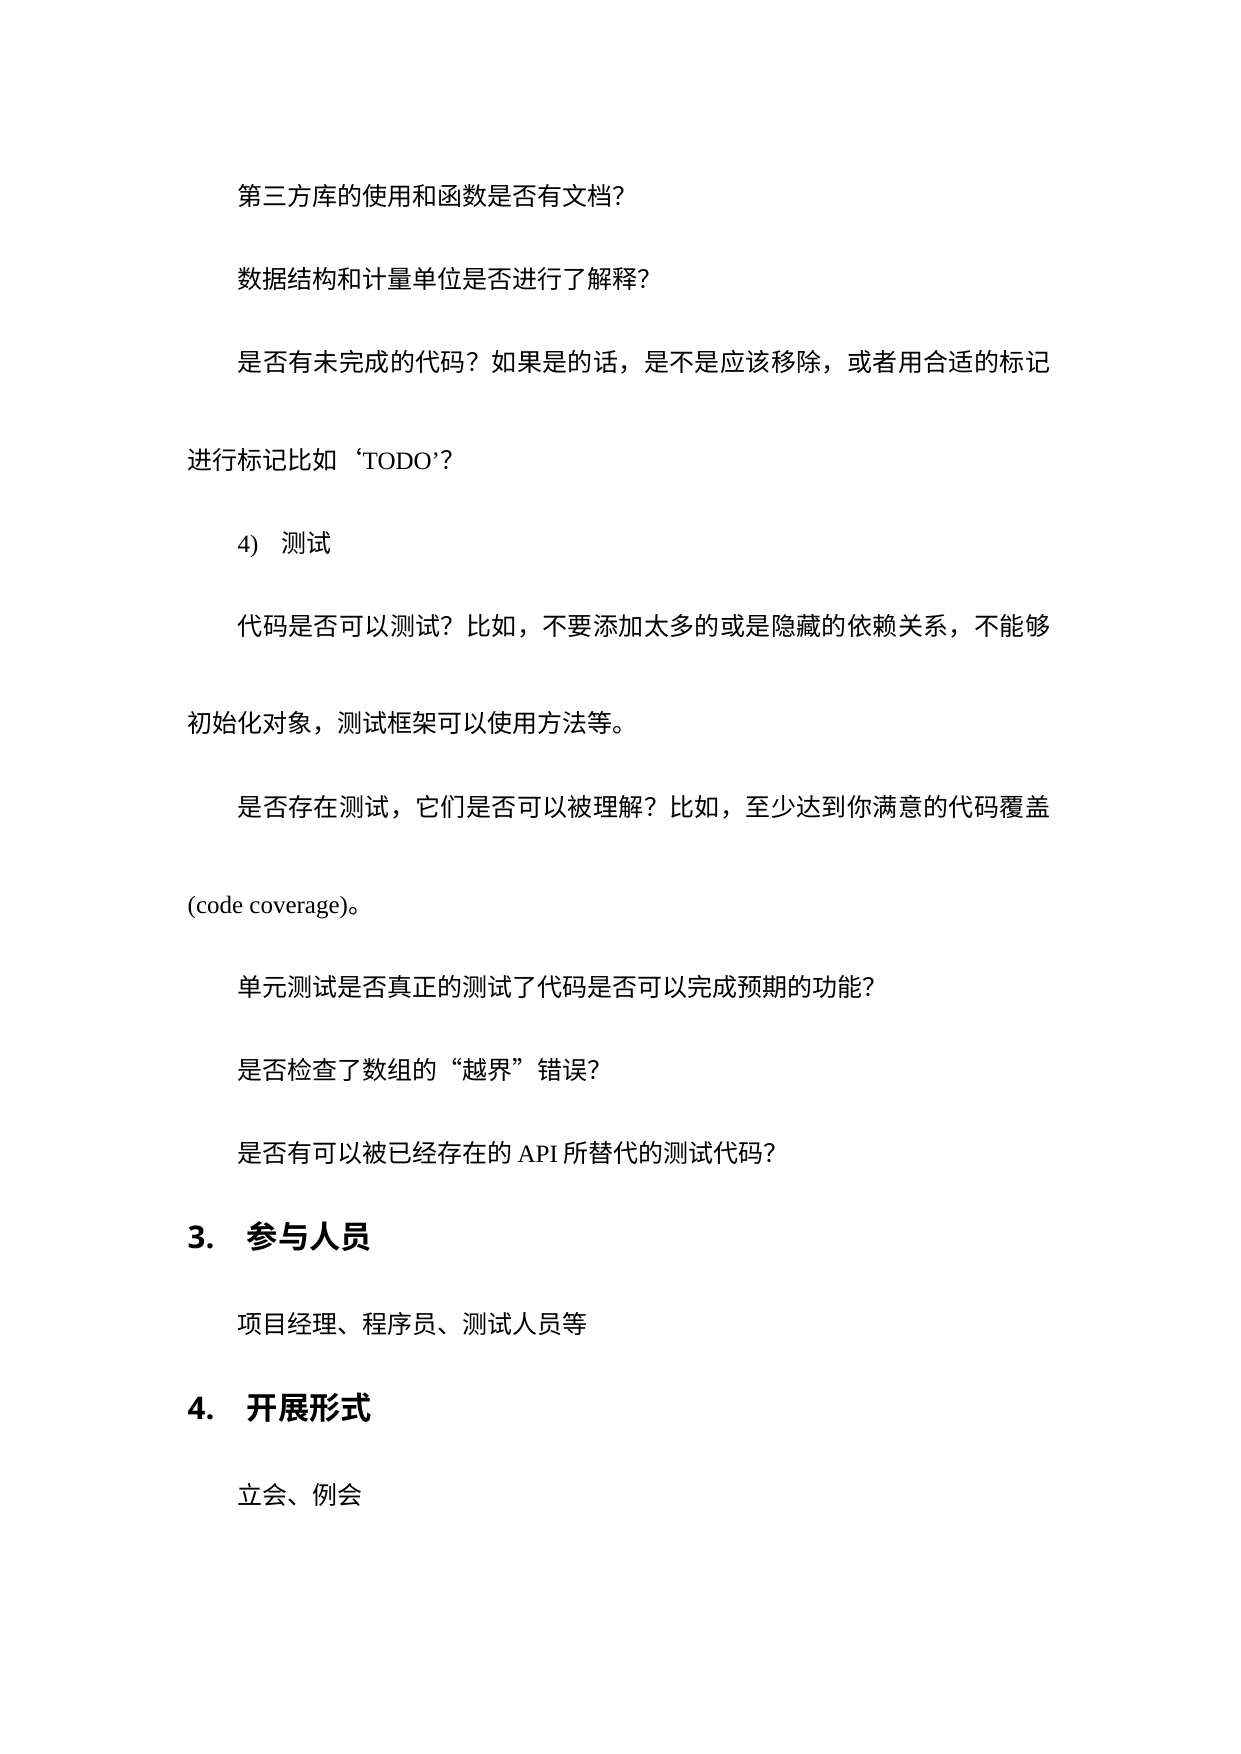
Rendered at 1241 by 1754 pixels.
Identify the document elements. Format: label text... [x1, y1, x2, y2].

list 测试 [237, 509, 1053, 574]
text 单元测试是否真正的测试了代码是否可以完成预期的功能？ [187, 953, 1053, 1018]
subtitle 开展形式 [187, 1373, 1053, 1438]
text 立会、例会 [187, 1461, 1053, 1526]
text 代码是否可以测试？比如，不要添加太多的或是隐藏的依赖关系，不能够初始化对象，测试框架可以使用方法等。 [187, 592, 1053, 754]
text 数据结构和计量单位是否进行了解释？ [187, 245, 1053, 310]
text 第三方库的使用和函数是否有文档？ [187, 162, 1053, 227]
text 是否检查了数组的“越界”错误？ [187, 1036, 1053, 1101]
text 是否存在测试，它们是否可以被理解？比如，至少达到你满意的代码覆盖(code coverage)。 [187, 773, 1053, 935]
subtitle 参与人员 [187, 1203, 1053, 1268]
text 是否有未完成的代码？如果是的话，是不是应该移除，或者用合适的标记进行标记比如‘TODO’？ [187, 328, 1053, 491]
text 项目经理、程序员、测试人员等 [187, 1290, 1053, 1355]
text 是否有可以被已经存在的API所替代的测试代码？ [187, 1119, 1053, 1184]
